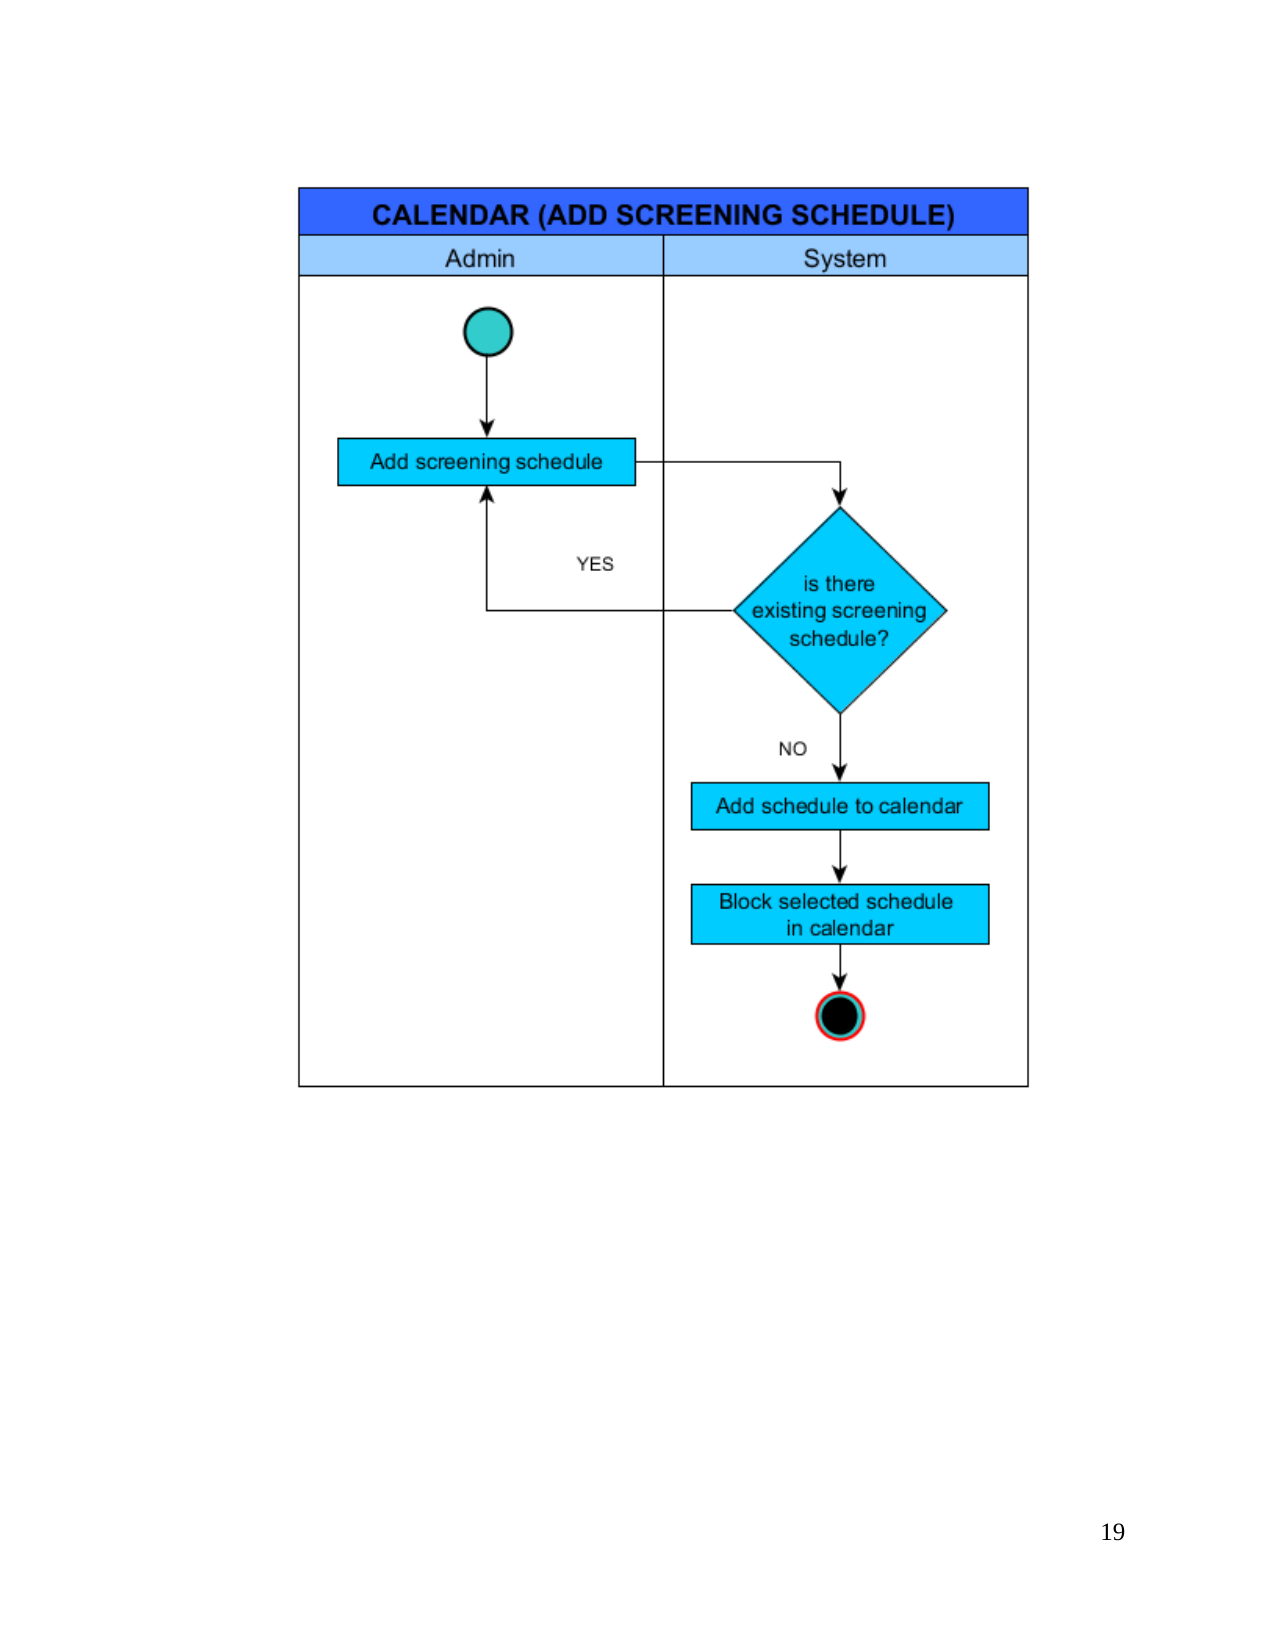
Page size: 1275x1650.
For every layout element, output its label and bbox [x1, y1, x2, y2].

picture [275, 165, 1047, 1109]
